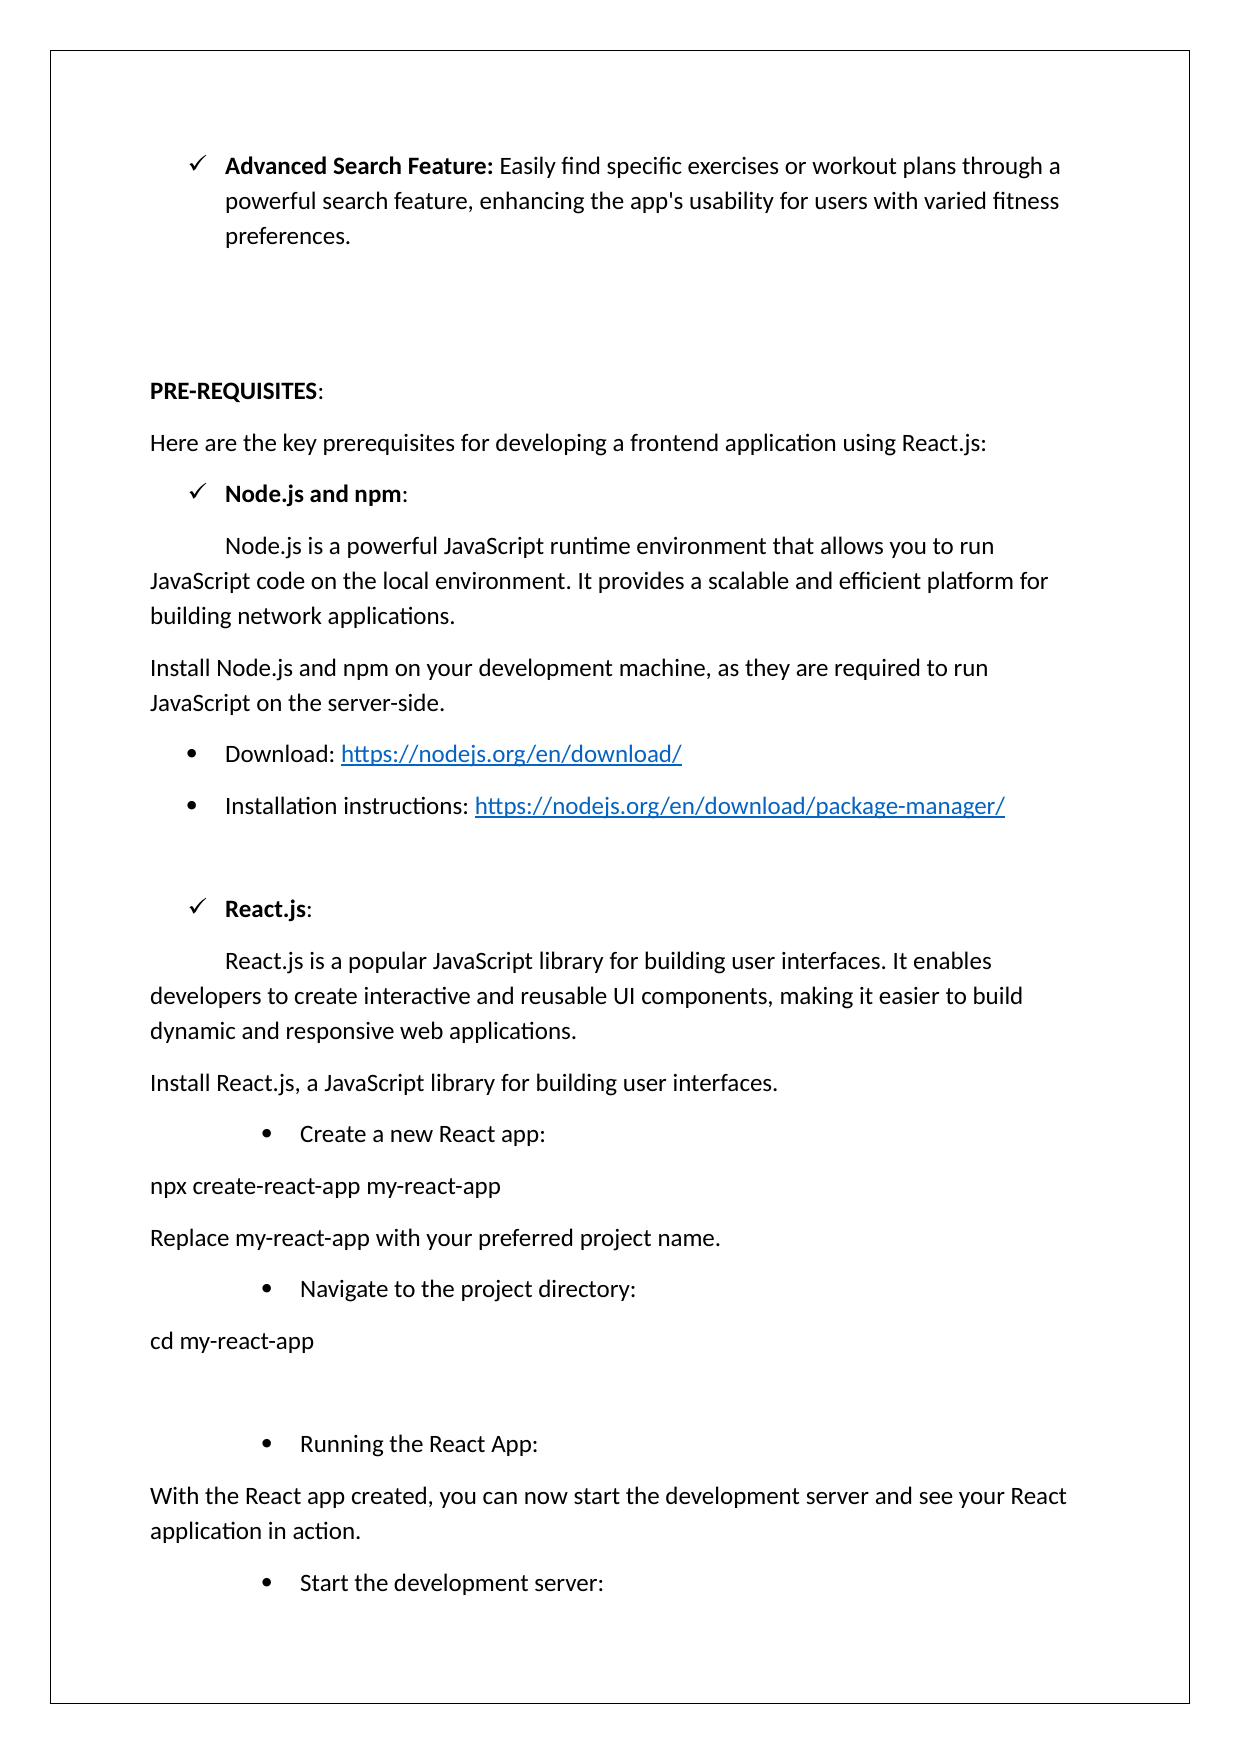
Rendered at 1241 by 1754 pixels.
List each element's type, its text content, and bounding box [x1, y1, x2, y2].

list Advanced Search Feature: Easily find specific exercises or workout plans through a powerful search feature, enhancing the app's usability for users with varied fitness preferences. [187, 150, 1090, 251]
list Create a new React app: [262, 1118, 1090, 1149]
list React.js: [187, 893, 1090, 924]
text cd my-react-app [150, 1325, 1090, 1356]
text Replace my-react-app with your preferred project name. [150, 1222, 1090, 1252]
text Install React.js, a JavaScript library for building user interfaces. [150, 1067, 1090, 1097]
text npx create-react-app my-react-app [150, 1170, 1090, 1201]
list Installation instructions: https://nodejs.org/en/download/package-manager/ [187, 790, 1090, 821]
text Install Node.js and npm on your development machine, as they are required to run JavaScript on the server-side. [150, 652, 1090, 717]
text With the React app created, you can now start the development server and see your React application in action. [150, 1480, 1090, 1546]
text Here are the key prerequisites for developing a frontend application using React.js: [150, 427, 1090, 457]
text React.js is a popular JavaScript library for building user interfaces. It enables developers to create interactive and reusable UI components, making it easier to build dynamic and responsive web applications. [150, 945, 1090, 1046]
list Node.js and npm: [187, 478, 1090, 509]
text Node.js is a powerful JavaScript runtime environment that allows you to run JavaScript code on the local environment. It provides a scalable and efficient platform for building network applications. [150, 530, 1090, 631]
list Navigate to the project directory: [262, 1273, 1090, 1304]
list Download: https://nodejs.org/en/download/ [187, 738, 1090, 769]
text PRE-REQUISITES: [150, 375, 1090, 406]
list Running the React App: [262, 1428, 1090, 1459]
list Start the development server: [262, 1567, 1090, 1597]
